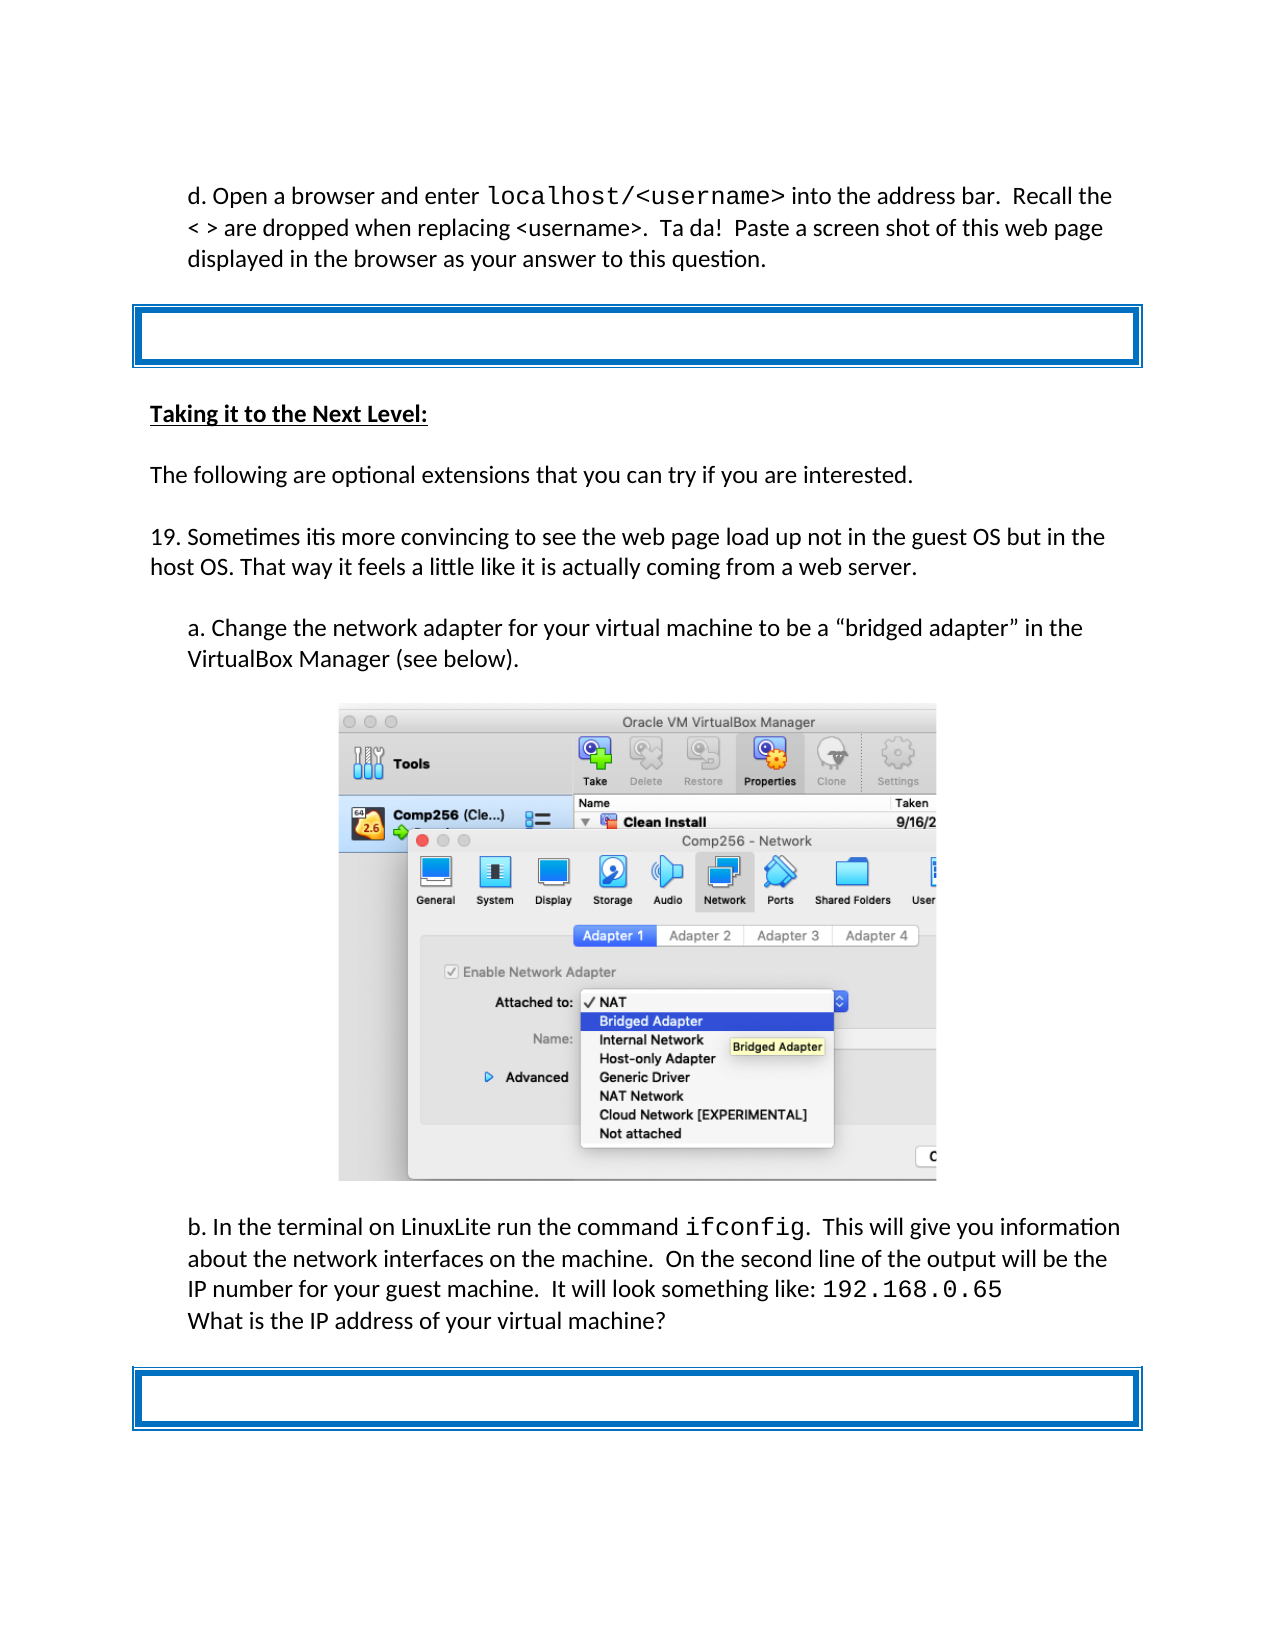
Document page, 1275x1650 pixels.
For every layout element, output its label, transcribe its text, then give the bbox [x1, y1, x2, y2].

text The following are optional extensions that you can try if you are interested. [150, 459, 1125, 490]
text 19. Sometimes itis more convincing to see the web page load up not in the guest OS but in the host OS. That way it feels a little like it is actually coming from a web server. [150, 521, 1125, 582]
text What is the IP address of your virtual machine? [187, 1305, 1125, 1336]
text a. Change the network adapter for your virtual machine to be a “bridged adapter” in the VirtualBox Manager (see below). [187, 612, 1125, 673]
text Taking it to the Next Level: [150, 398, 1125, 429]
picture [338, 703, 937, 1181]
text b. In the terminal on LinuxLite run the command ifconfig. This will give you information about the network interfaces on the machine. On the second line of the output will be the IP number for your guest machine. It will look something like: ﻿192.168.0.65 [187, 1211, 1125, 1305]
text d. Open a browser and enter localhost/<username> into the address bar. Recall the < > are dropped when replacing <username>. Ta da! Paste a screen shot of this web page displayed in the browser as your answer to this question. [187, 181, 1125, 273]
